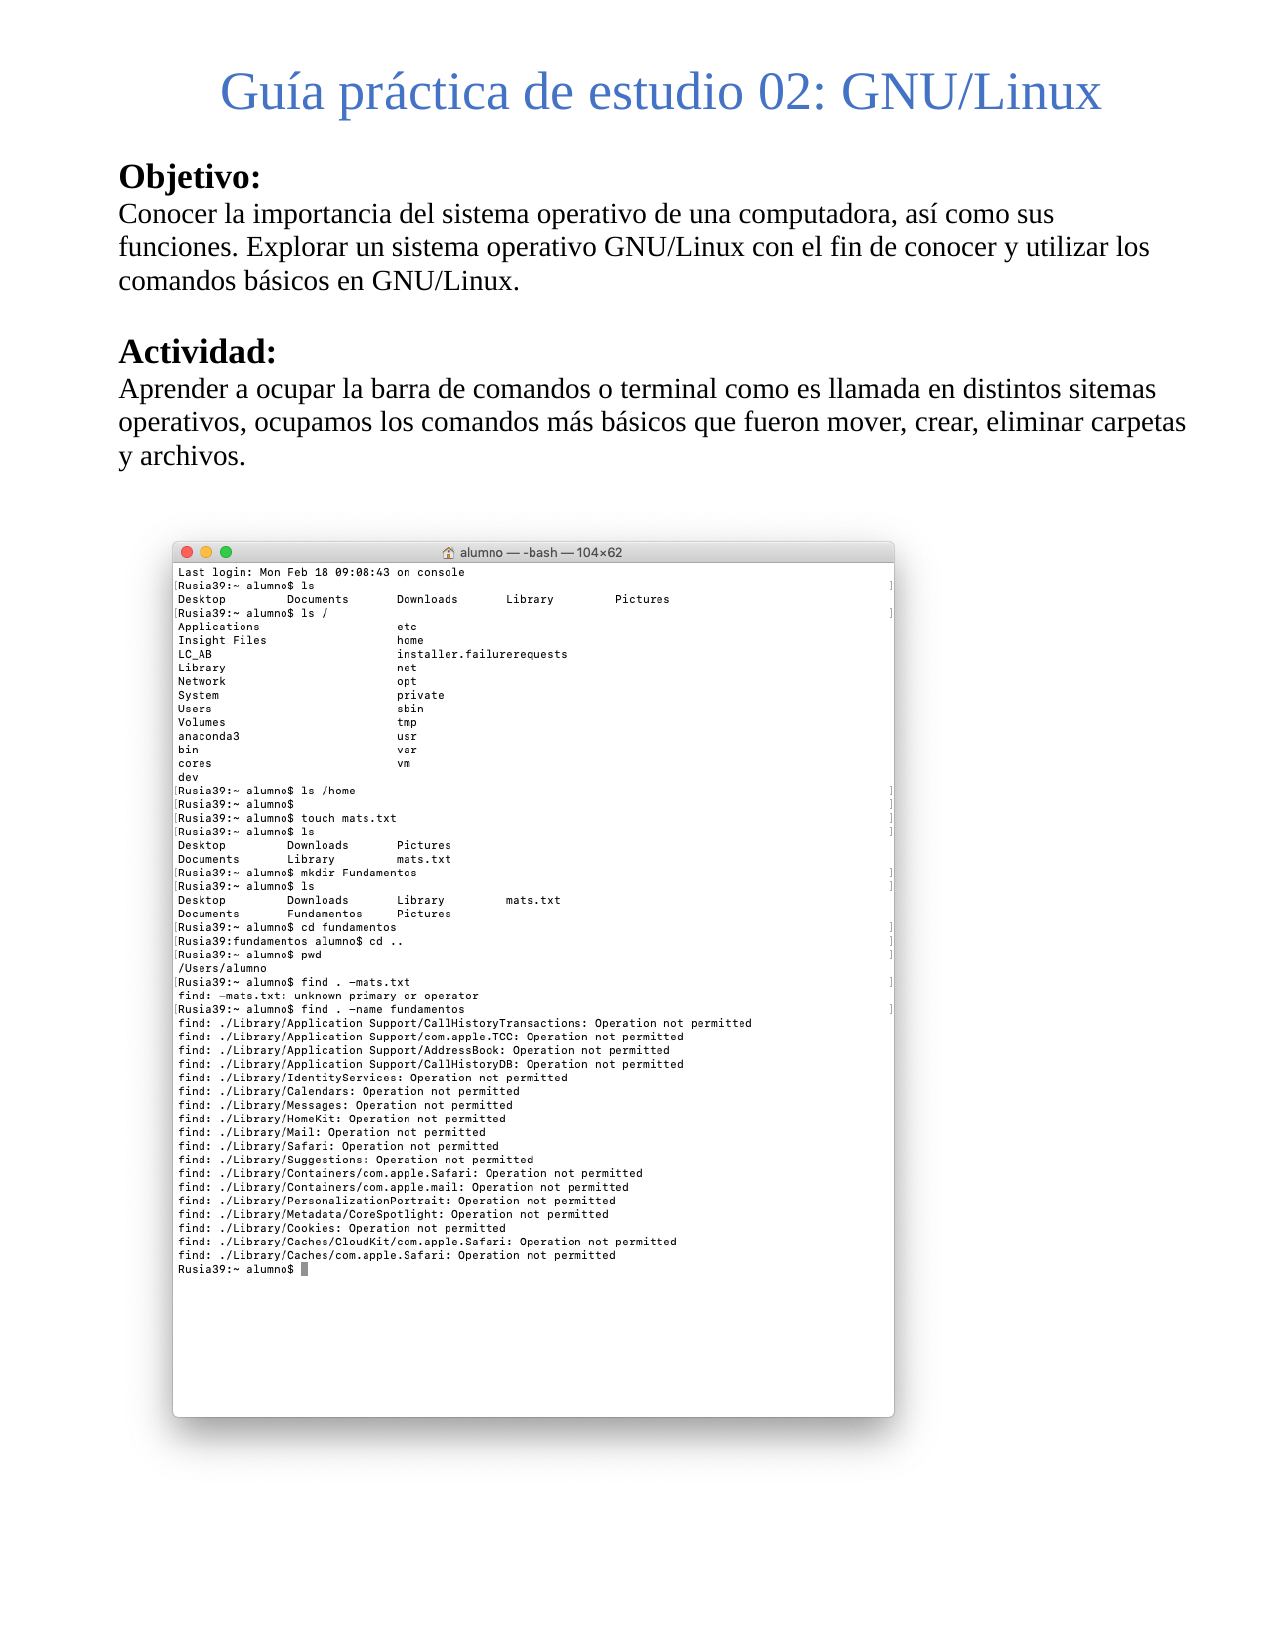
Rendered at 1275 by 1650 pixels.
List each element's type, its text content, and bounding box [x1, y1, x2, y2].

text Conocer la importancia del sistema operativo de una computadora, así como sus [118, 196, 1205, 229]
text Aprender a ocupar la barra de comandos o terminal como es llamada en distintos sitemas operativos, ocupamos los comandos más básicos que fueron mover, crear, eliminar carpetas y archivos. [118, 371, 1205, 471]
text Objetivo: [118, 155, 1205, 196]
text Actividad: [118, 330, 1205, 371]
text Guía práctica de estudio 02: GNU/Linux [118, 59, 1205, 121]
text funciones. Explorar un sistema operativo GNU/Linux con el fin de conocer y utilizar los [118, 229, 1205, 263]
text comandos básicos en GNU/Linux. [118, 263, 1205, 296]
picture [118, 505, 948, 1489]
